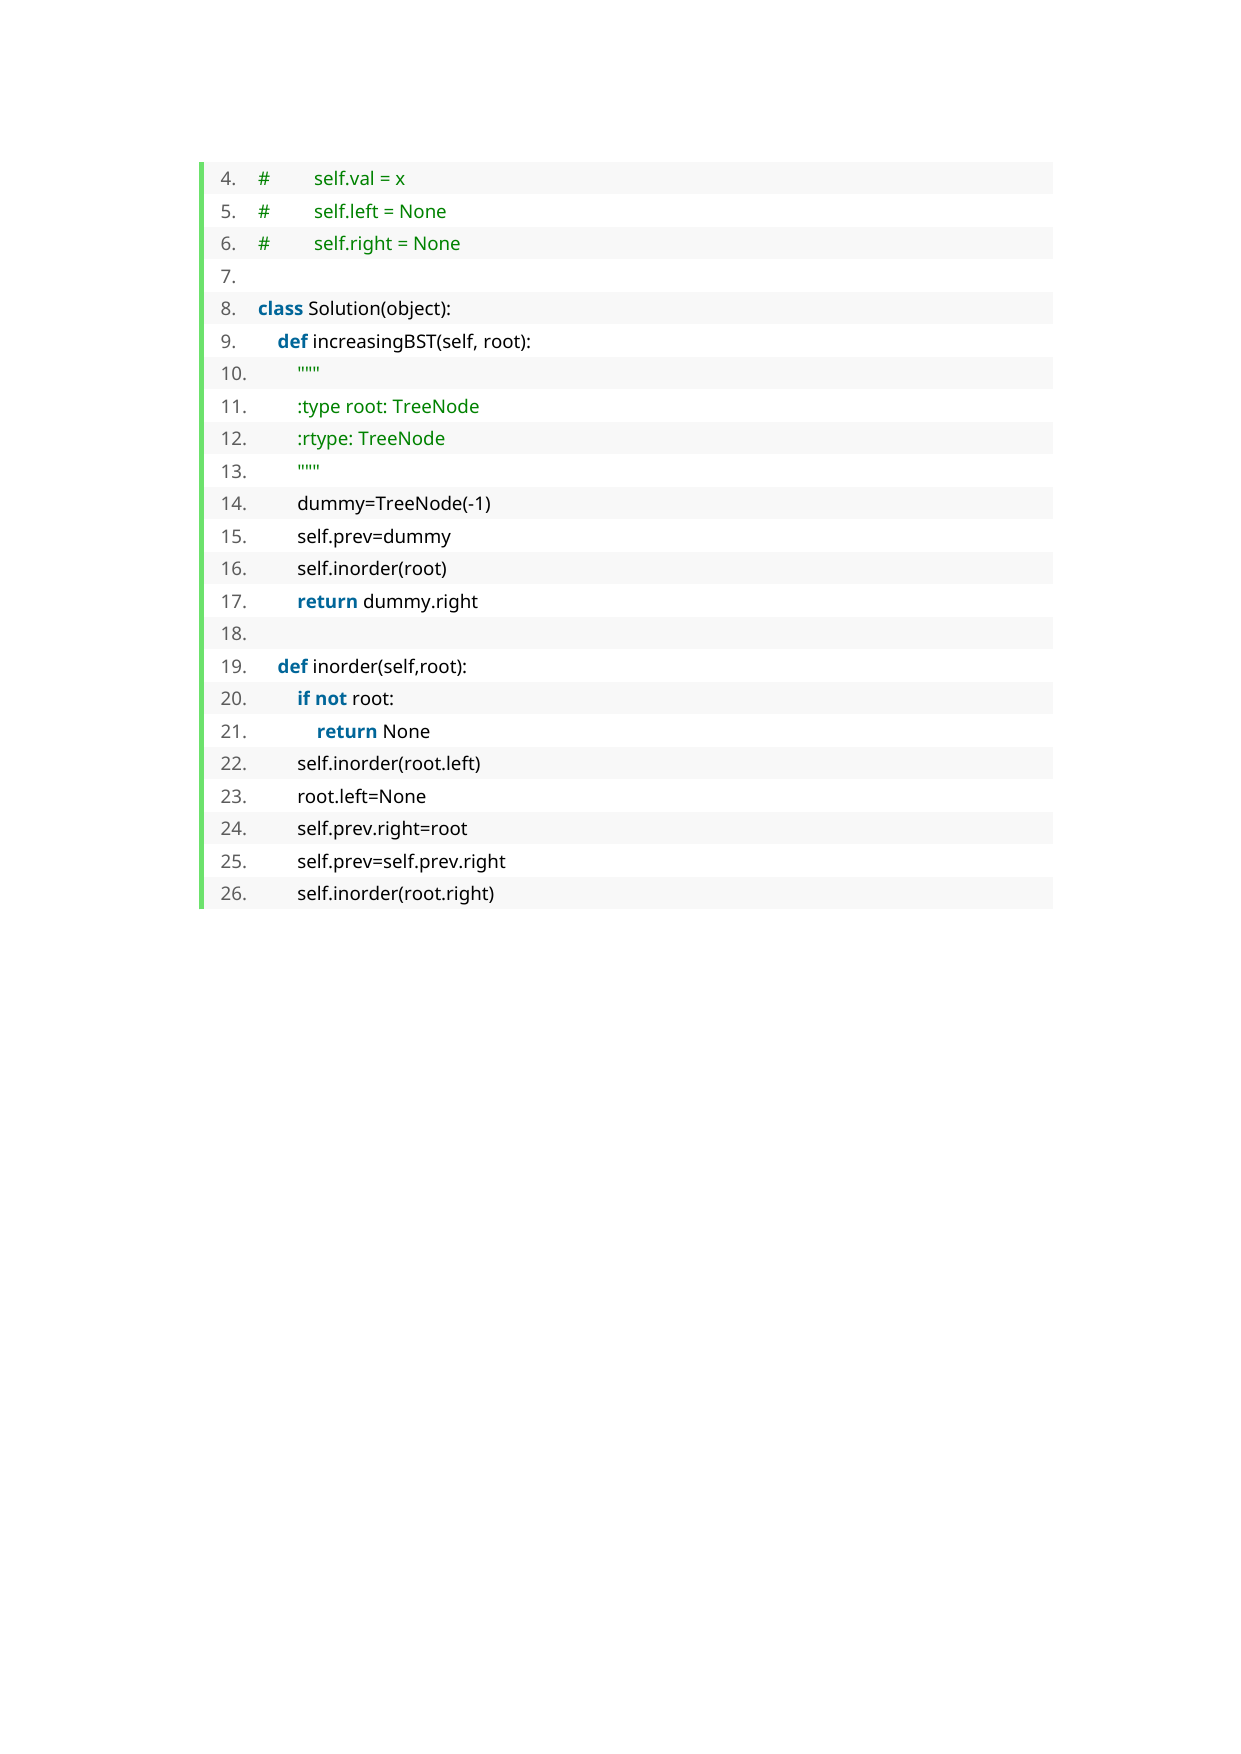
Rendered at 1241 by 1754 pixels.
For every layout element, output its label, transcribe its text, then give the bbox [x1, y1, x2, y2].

list dummy=TreeNode(-1) [204, 487, 1053, 519]
list self.prev=dummy [204, 519, 1053, 552]
list if not root: [204, 682, 1053, 714]
list root.left=None [204, 779, 1053, 812]
list def increasingBST(self, root): [204, 324, 1053, 357]
list # self.left = None [204, 194, 1053, 227]
list def inorder(self,root): [204, 649, 1053, 682]
list """ [204, 454, 1053, 487]
list :type root: TreeNode [204, 389, 1053, 422]
list self.prev=self.prev.right [204, 844, 1053, 877]
list """ [204, 357, 1053, 389]
list # self.right = None [204, 227, 1053, 259]
list self.inorder(root.left) [204, 747, 1053, 779]
list class Solution(object): [204, 292, 1053, 324]
list return dummy.right [204, 584, 1053, 617]
list self.prev.right=root [204, 812, 1053, 844]
list self.inorder(root) [204, 552, 1053, 584]
list :rtype: TreeNode [204, 422, 1053, 454]
list self.inorder(root.right) [204, 877, 1053, 909]
list # self.val = x [204, 162, 1053, 194]
list return None [204, 714, 1053, 747]
